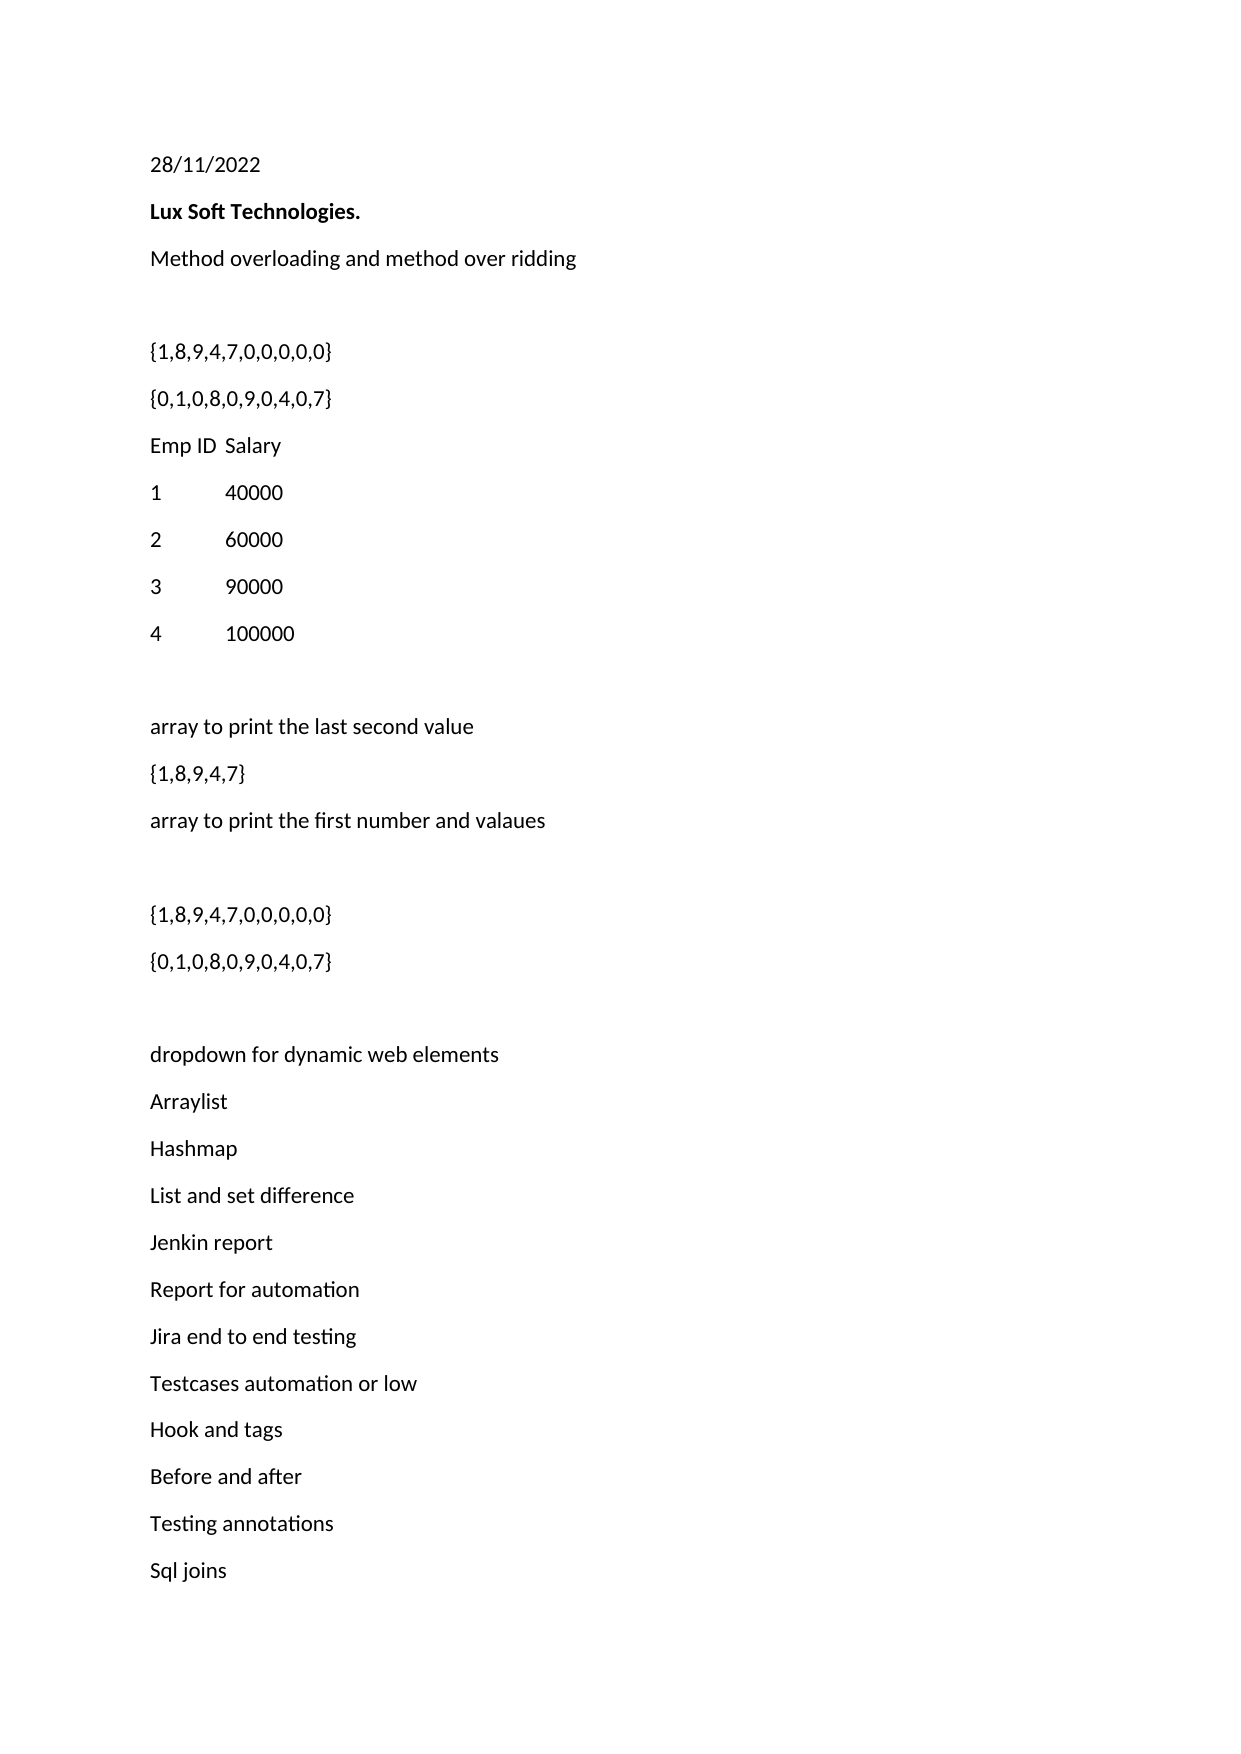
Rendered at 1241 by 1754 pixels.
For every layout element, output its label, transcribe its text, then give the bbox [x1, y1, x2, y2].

text Report for automation [150, 1275, 1090, 1303]
text {0,1,0,8,0,9,0,4,0,7} [150, 947, 1090, 975]
text {1,8,9,4,7,0,0,0,0,0} [150, 900, 1090, 928]
text Testing annotations [150, 1509, 1090, 1537]
text {0,1,0,8,0,9,0,4,0,7} [150, 384, 1090, 412]
text Method overloading and method over ridding [150, 244, 1090, 272]
text {1,8,9,4,7} [150, 759, 1090, 787]
text 3 90000 [150, 572, 1090, 600]
text 1 40000 [150, 478, 1090, 506]
text List and set difference [150, 1181, 1090, 1209]
text Before and after [150, 1462, 1090, 1491]
text Hook and tags [150, 1416, 1090, 1444]
text array to print the last second value [150, 712, 1090, 741]
text array to print the first number and valaues [150, 806, 1090, 834]
text Testcases automation or low [150, 1369, 1090, 1397]
text Jenkin report [150, 1228, 1090, 1256]
text Jira end to end testing [150, 1322, 1090, 1350]
text Arraylist [150, 1087, 1090, 1116]
text 4 100000 [150, 619, 1090, 647]
text {1,8,9,4,7,0,0,0,0,0} [150, 337, 1090, 366]
text dropdown for dynamic web elements [150, 1041, 1090, 1069]
text 2 60000 [150, 525, 1090, 553]
text Sql joins [150, 1556, 1090, 1584]
text 28/11/2022 [150, 150, 1090, 178]
text Hashmap [150, 1134, 1090, 1162]
text Lux Soft Technologies. [150, 197, 1090, 225]
text Emp ID Salary [150, 431, 1090, 459]
